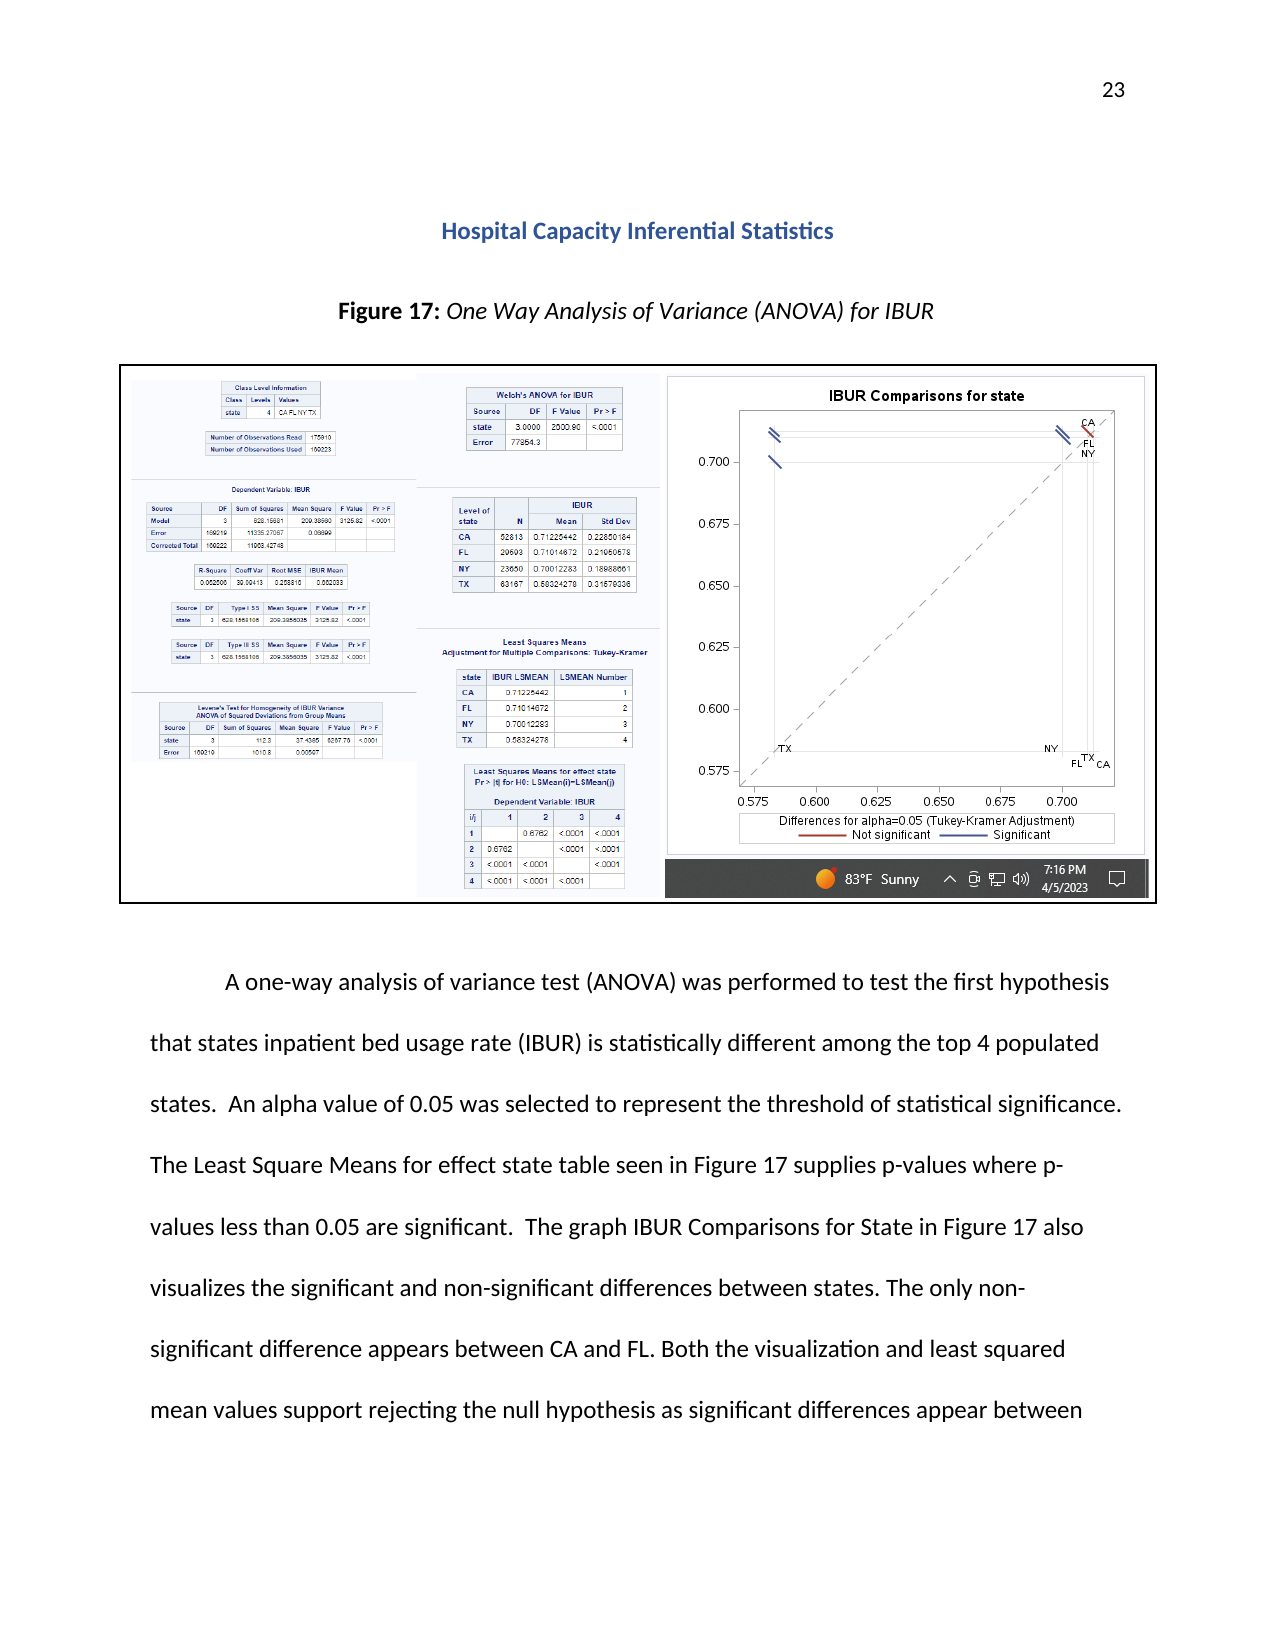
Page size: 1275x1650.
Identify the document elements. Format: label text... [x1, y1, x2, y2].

picture [665, 373, 1149, 898]
text Figure 17: One Way Analysis of Variance (ANOVA) for IBUR [150, 295, 1125, 326]
picture [131, 373, 660, 897]
subtitle Hospital Capacity Inferential Statistics [150, 215, 1125, 246]
